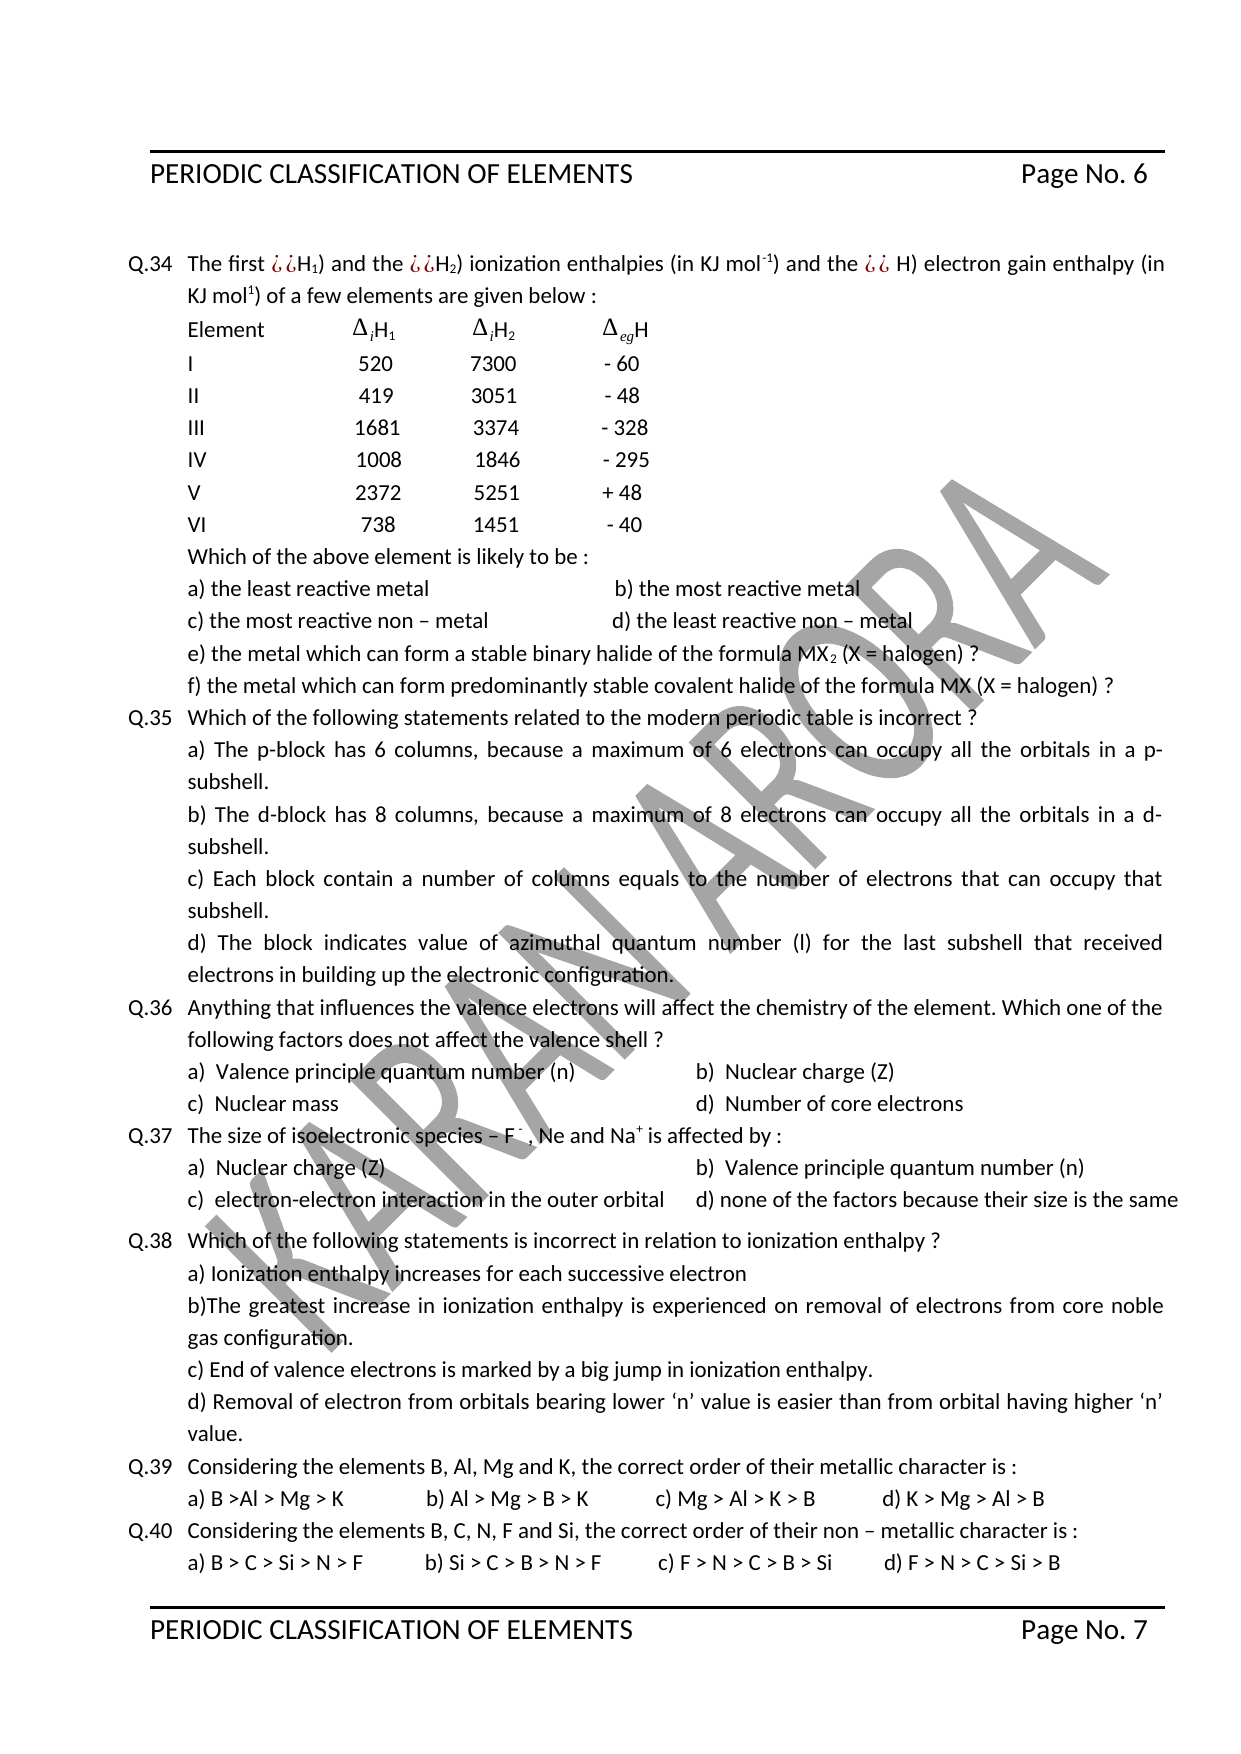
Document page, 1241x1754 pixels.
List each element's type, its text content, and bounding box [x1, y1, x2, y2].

list a) The p-block has 6 columns, because a maximum of 6 electrons can occupy all the orbitals in a p-subshell. [187, 735, 1165, 796]
list Considering the elements B, Al, Mg and K, the correct order of their metallic character is : [150, 1452, 1165, 1480]
table_header b) Valence principle quantum number (n) [684, 1153, 1204, 1185]
list b) The d-block has 8 columns, because a maximum of 8 electrons can occupy all the orbitals in a d- subshell. [187, 800, 1165, 860]
list f) the metal which can form predominantly stable covalent halide of the formula MX (X = halogen) ? [187, 671, 1165, 699]
table_cell c) electron-electron interaction in the outer orbital [176, 1185, 684, 1226]
table_cell d) Number of core electrons [684, 1089, 1177, 1121]
list V 2372 5251 + 48 [187, 478, 1165, 506]
text PERIODIC CLASSIFICATION OF ELEMENTS Page No. 7 [150, 1609, 1165, 1646]
list Which of the following statements is incorrect in relation to ionization enthalpy ? [150, 1226, 1165, 1254]
list The first H1) and the H2) ionization enthalpies (in KJ mol-1) and the H) electron gain enthalpy (in KJ mol1) of a few elements are given below : [150, 249, 1165, 309]
table_cell d) none of the factors because their size is the same [684, 1185, 1204, 1226]
list Which of the above element is likely to be : [187, 542, 1165, 570]
list Anything that influences the valence electrons will affect the chemistry of the element. Which one of the following factors does not affect the valence shell ? [150, 993, 1165, 1053]
list Element H1 H2 H [187, 313, 1165, 345]
table_header b) Nuclear charge (Z) [684, 1057, 1177, 1089]
list c) the most reactive non – metal d) the least reactive non – metal [187, 607, 1165, 634]
list VI 738 1451 - 40 [187, 510, 1165, 538]
text PERIODIC CLASSIFICATION OF ELEMENTS Page No. 6 [150, 153, 1165, 191]
list The size of isoelectronic species – F - , Ne and Na+ is affected by : [150, 1121, 1165, 1149]
list I 520 7300 - 60 [187, 349, 1165, 377]
list Considering the elements B, C, N, F and Si, the correct order of their non – metallic character is : [150, 1516, 1165, 1544]
list d) The block indicates value of azimuthal quantum number (l) for the last subshell that received electrons in building up the electronic configuration. [187, 928, 1165, 989]
table_header a) Nuclear charge (Z) [176, 1153, 684, 1185]
list c) End of valence electrons is marked by a big jump in ionization enthalpy. [187, 1355, 1165, 1383]
list e) the metal which can form a stable binary halide of the formula MX2 (X = halogen) ? [187, 639, 1165, 667]
list d) Removal of electron from orbitals bearing lower ‘n’ value is easier than from orbital having higher ‘n’ value. [187, 1387, 1165, 1448]
table_cell c) Nuclear mass [176, 1089, 684, 1121]
list a) B > C > Si > N > F b) Si > C > B > N > F c) F > N > C > B > Si d) F > N > C > Si > B [187, 1548, 1165, 1576]
list a) B >Al > Mg > K b) Al > Mg > B > K c) Mg > Al > K > B d) K > Mg > Al > B [187, 1484, 1165, 1512]
list c) Each block contain a number of columns equals to the number of electrons that can occupy that subshell. [187, 864, 1165, 924]
list a) the least reactive metal b) the most reactive metal [187, 574, 1165, 602]
list III 1681 3374 - 328 [187, 413, 1165, 441]
list b)The greatest increase in ionization enthalpy is experienced on removal of electrons from core noble gas configuration. [187, 1291, 1165, 1351]
table_header a) Valence principle quantum number (n) [176, 1057, 684, 1089]
list Which of the following statements related to the modern periodic table is incorrect ? [150, 703, 1165, 731]
list II 419 3051 - 48 [187, 381, 1165, 409]
list a) Ionization enthalpy increases for each successive electron [187, 1259, 1165, 1287]
list IV 1008 1846 - 295 [187, 446, 1165, 474]
